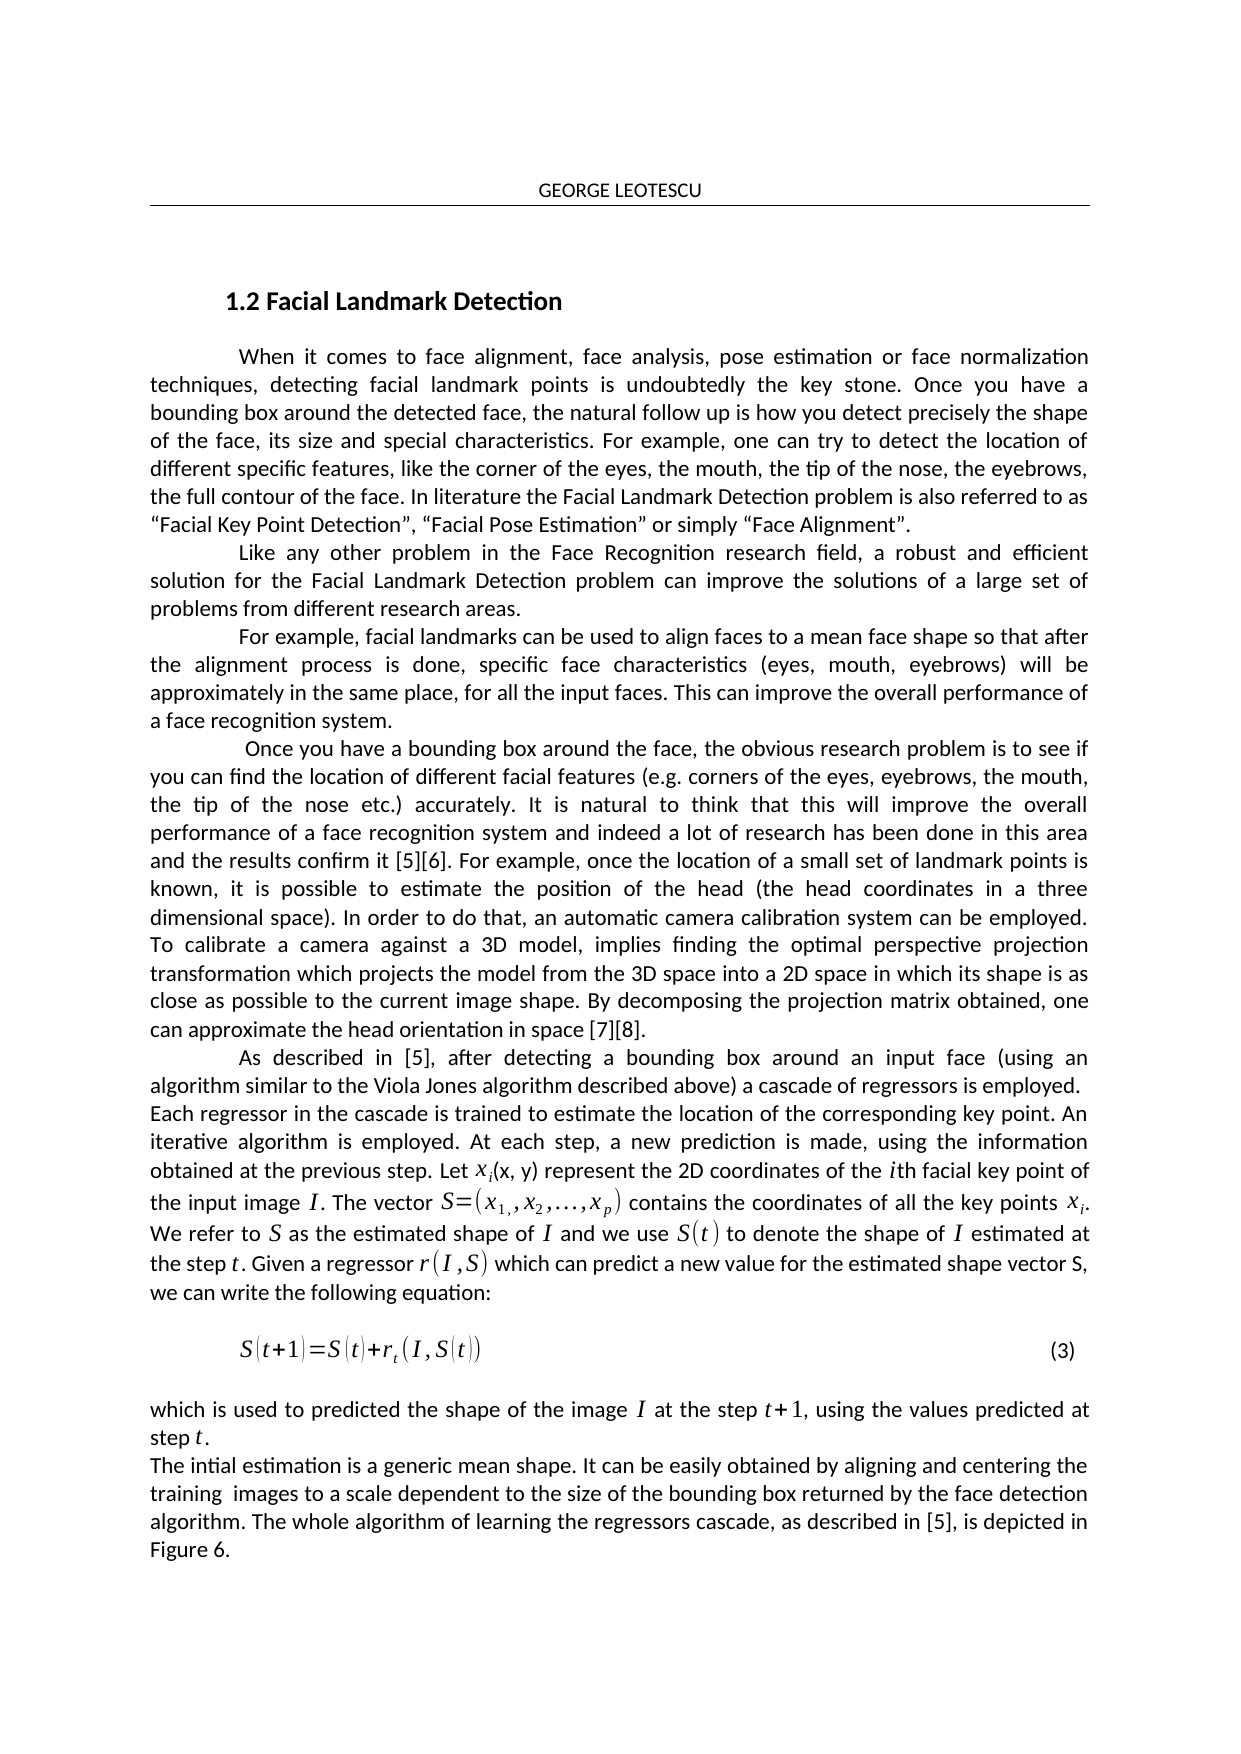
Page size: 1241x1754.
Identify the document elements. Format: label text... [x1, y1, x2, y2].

text The intial estimation is a generic mean shape. It can be easily obtained by aligning and centering the training images to a scale dependent to the size of the bounding box returned by the face detection algorithm. The whole algorithm of learning the regressors cascade, as described in [5], is depicted in Figure 6. [150, 1451, 1090, 1563]
text Once you have a bounding box around the face, the obvious research problem is to see if you can find the location of different facial features (e.g. corners of the eyes, eyebrows, the mouth, the tip of the nose etc.) accurately. It is natural to think that this will improve the overall performance of a face recognition system and indeed a lot of research has been done in this area and the results confirm it [5][6]. For example, once the location of a small set of landmark points is known, it is possible to estimate the position of the head (the head coordinates in a three dimensional space). In order to do that, an automatic camera calibration system can be employed. To calibrate a camera against a 3D model, implies finding the optimal perspective projection transformation which projects the model from the 3D space into a 2D space in which its shape is as close as possible to the current image shape. By decomposing the projection matrix obtained, one can approximate the head orientation in space [7][8]. [150, 734, 1090, 1043]
text (3) [150, 1334, 1090, 1367]
text which is used to predicted the shape of the image at the step , using the values predicted at step . [150, 1395, 1090, 1451]
text As described in [5], after detecting a bounding box around an input face (using an algorithm similar to the Viola Jones algorithm described above) a cascade of regressors is employed. [150, 1043, 1090, 1099]
subtitle Facial Landmark Detection [225, 284, 1090, 317]
text For example, facial landmarks can be used to align faces to a mean face shape so that after the alignment process is done, specific face characteristics (eyes, mouth, eyebrows) will be approximately in the same place, for all the input faces. This can improve the overall performance of a face recognition system. [150, 622, 1090, 734]
text Like any other problem in the Face Recognition research field, a robust and efficient solution for the Facial Landmark Detection problem can improve the solutions of a large set of problems from different research areas. [150, 538, 1090, 622]
text Each regressor in the cascade is trained to estimate the location of the corresponding key point. An iterative algorithm is employed. At each step, a new prediction is made, using the information obtained at the previous step. Let (x, y) represent the 2D coordinates of the th facial key point of the input image . The vector contains the coordinates of all the key points . We refer to as the estimated shape of and we use to denote the shape of estimated at the step . Given a regressor which can predict a new value for the estimated shape vector S, we can write the following equation: [150, 1099, 1090, 1306]
text When it comes to face alignment, face analysis, pose estimation or face normalization techniques, detecting facial landmark points is undoubtedly the key stone. Once you have a bounding box around the detected face, the natural follow up is how you detect precisely the shape of the face, its size and special characteristics. For example, one can try to detect the location of different specific features, like the corner of the eyes, the mouth, the tip of the nose, the eyebrows, the full contour of the face. In literature the Facial Landmark Detection problem is also referred to as “Facial Key Point Detection”, “Facial Pose Estimation” or simply “Face Alignment”. [150, 342, 1090, 538]
